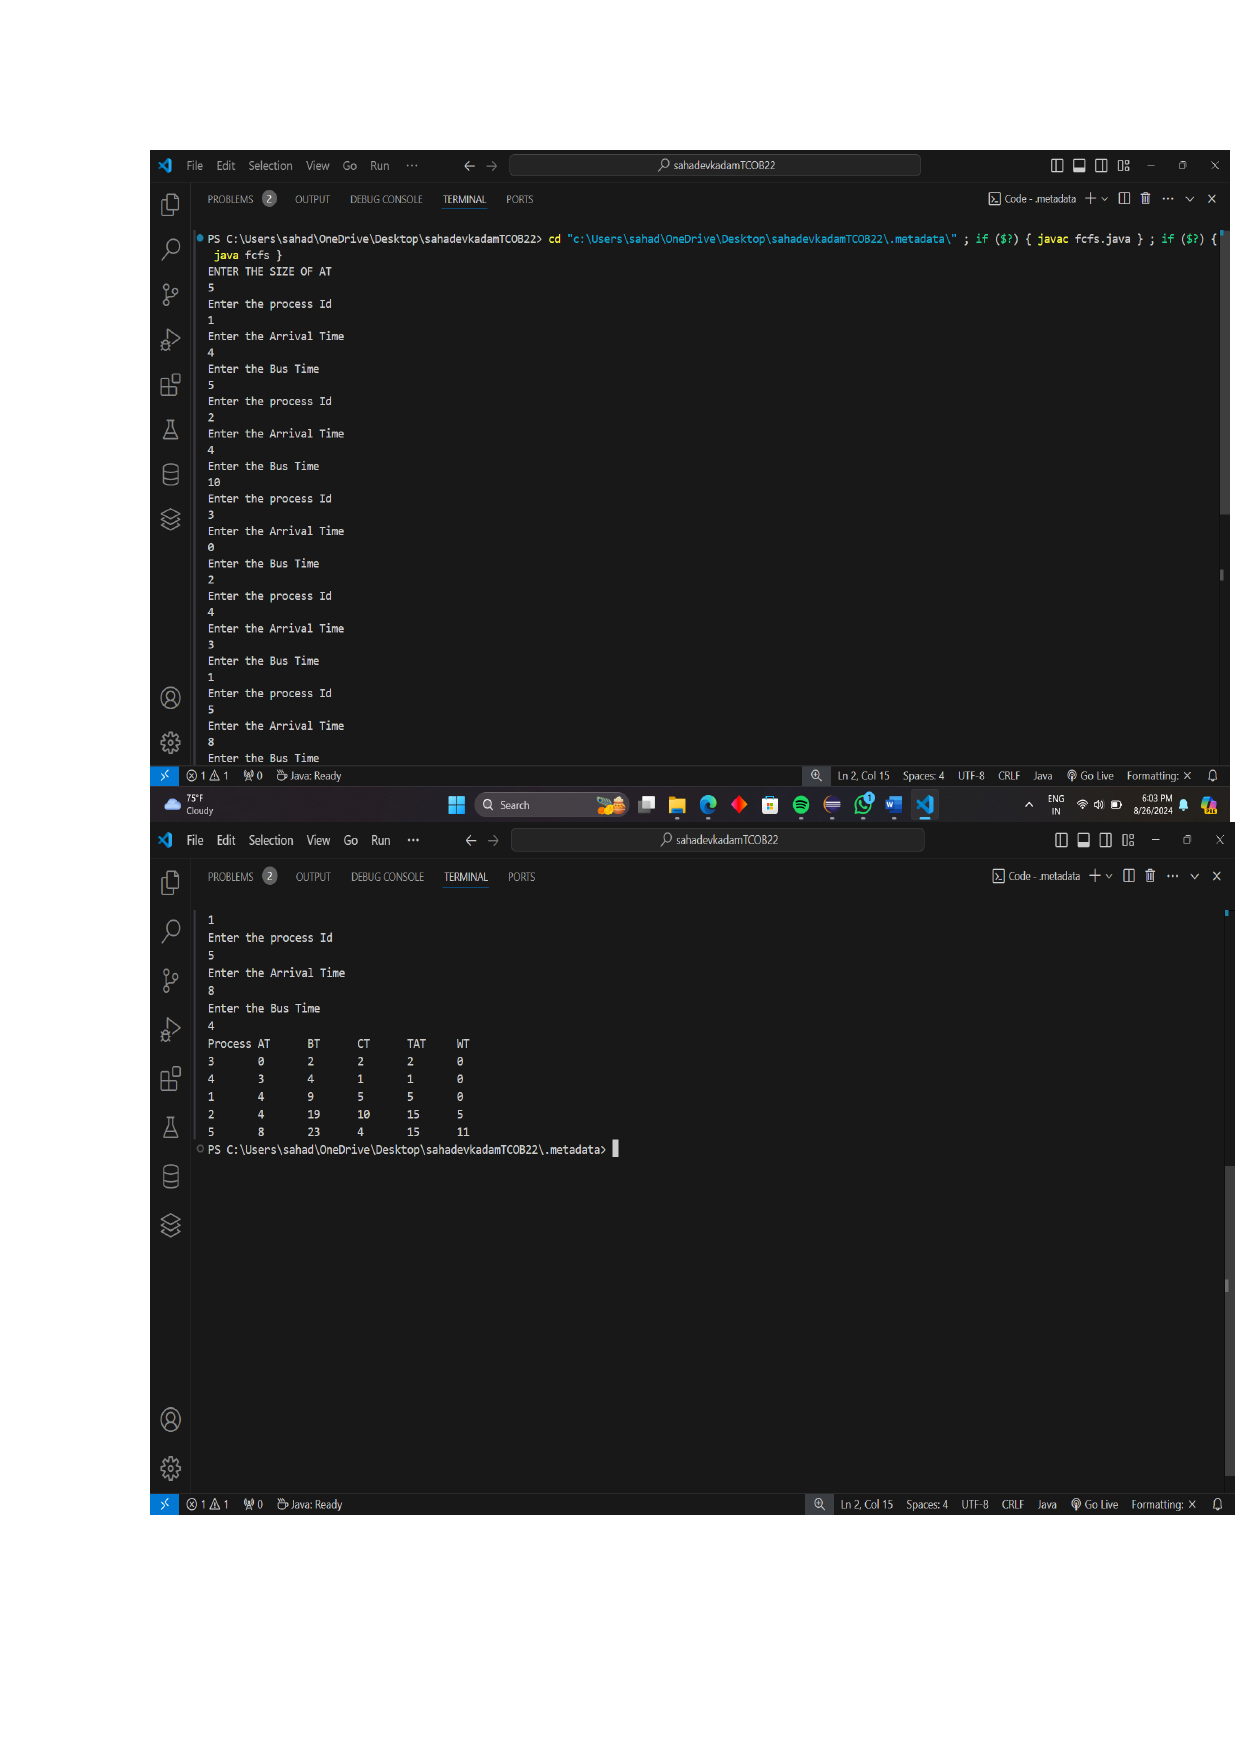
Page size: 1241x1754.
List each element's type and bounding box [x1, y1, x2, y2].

picture [150, 150, 1235, 1515]
